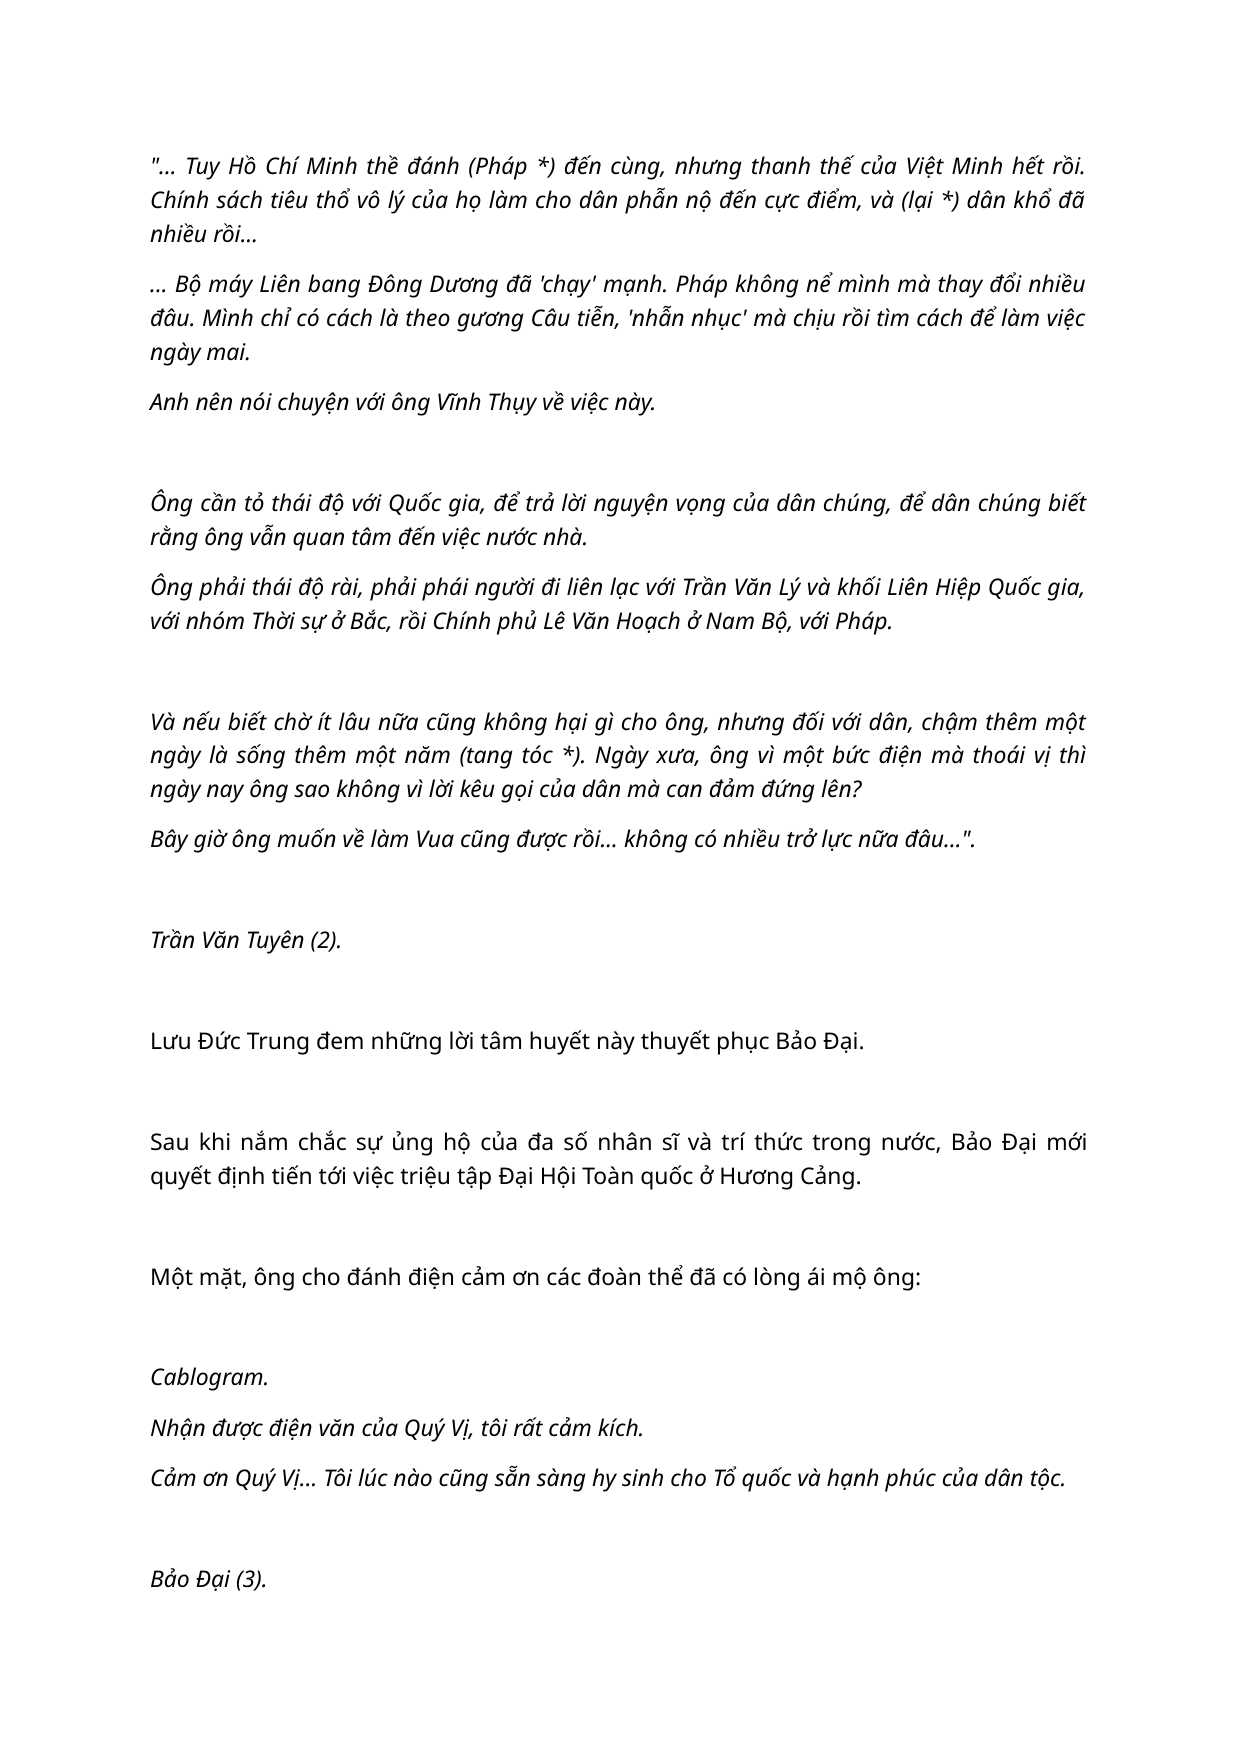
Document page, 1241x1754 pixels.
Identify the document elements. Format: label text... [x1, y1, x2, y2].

text "... Tuy Hồ Chí Minh thề đánh (Pháp *) đến cùng, nhưng thanh thế của Việt Minh hết rồi. Chính sách tiêu thổ vô lý của họ làm cho dân phẫn nộ đến cực điểm, và (lại *) dân khổ đã nhiều rồi... [150, 150, 1090, 249]
text Một mặt, ông cho đánh điện cảm ơn các đoàn thể đã có lòng ái mộ ông: [150, 1260, 1090, 1292]
text Bảo Đại (3). [150, 1563, 1090, 1594]
text Anh nên nói chuyện với ông Vĩnh Thụy về việc này. [150, 386, 1090, 417]
text Cảm ơn Quý Vị... Tôi lúc nào cũng sẵn sàng hy sinh cho Tổ quốc và hạnh phúc của dân tộc. [150, 1462, 1090, 1493]
text Bây giờ ông muốn về làm Vua cũng được rồi... không có nhiều trở lực nữa đâu...". [150, 823, 1090, 854]
text Sau khi nắm chắc sự ủng hộ của đa số nhân sĩ và trí thức trong nước, Bảo Đại mới quyết định tiến tới việc triệu tập Đại Hội Toàn quốc ở Hương Cảng. [150, 1126, 1090, 1191]
text Lưu Đức Trung đem những lời tâm huyết này thuyết phục Bảo Đại. [150, 1025, 1090, 1056]
text Nhận được điện văn của Quý Vị, tôi rất cảm kích. [150, 1412, 1090, 1443]
text Và nếu biết chờ ít lâu nữa cũng không hại gì cho ông, nhưng đối với dân, chậm thêm một ngày là sống thêm một năm (tang tóc *). Ngày xưa, ông vì một bức điện mà thoái vị thì ngày nay ông sao không vì lời kêu gọi của dân mà can đảm đứng lên? [150, 705, 1090, 804]
text Ông phải thái độ rài, phải phái người đi liên lạc với Trần Văn Lý và khối Liên Hiệp Quốc gia, với nhóm Thời sự ở Bắc, rồi Chính phủ Lê Văn Hoạch ở Nam Bộ, với Pháp. [150, 571, 1090, 636]
text Trần Văn Tuyên (2). [150, 924, 1090, 955]
text Ông cần tỏ thái độ với Quốc gia, để trả lời nguyện vọng của dân chúng, để dân chúng biết rằng ông vẫn quan tâm đến việc nước nhà. [150, 487, 1090, 552]
text ... Bộ máy Liên bang Đông Dương đã 'chạy' mạnh. Pháp không nể mình mà thay đổi nhiều đâu. Mình chỉ có cách là theo gương Câu tiễn, 'nhẫn nhục' mà chịu rồi tìm cách để làm việc ngày mai. [150, 268, 1090, 367]
text Cablogram. [150, 1361, 1090, 1392]
